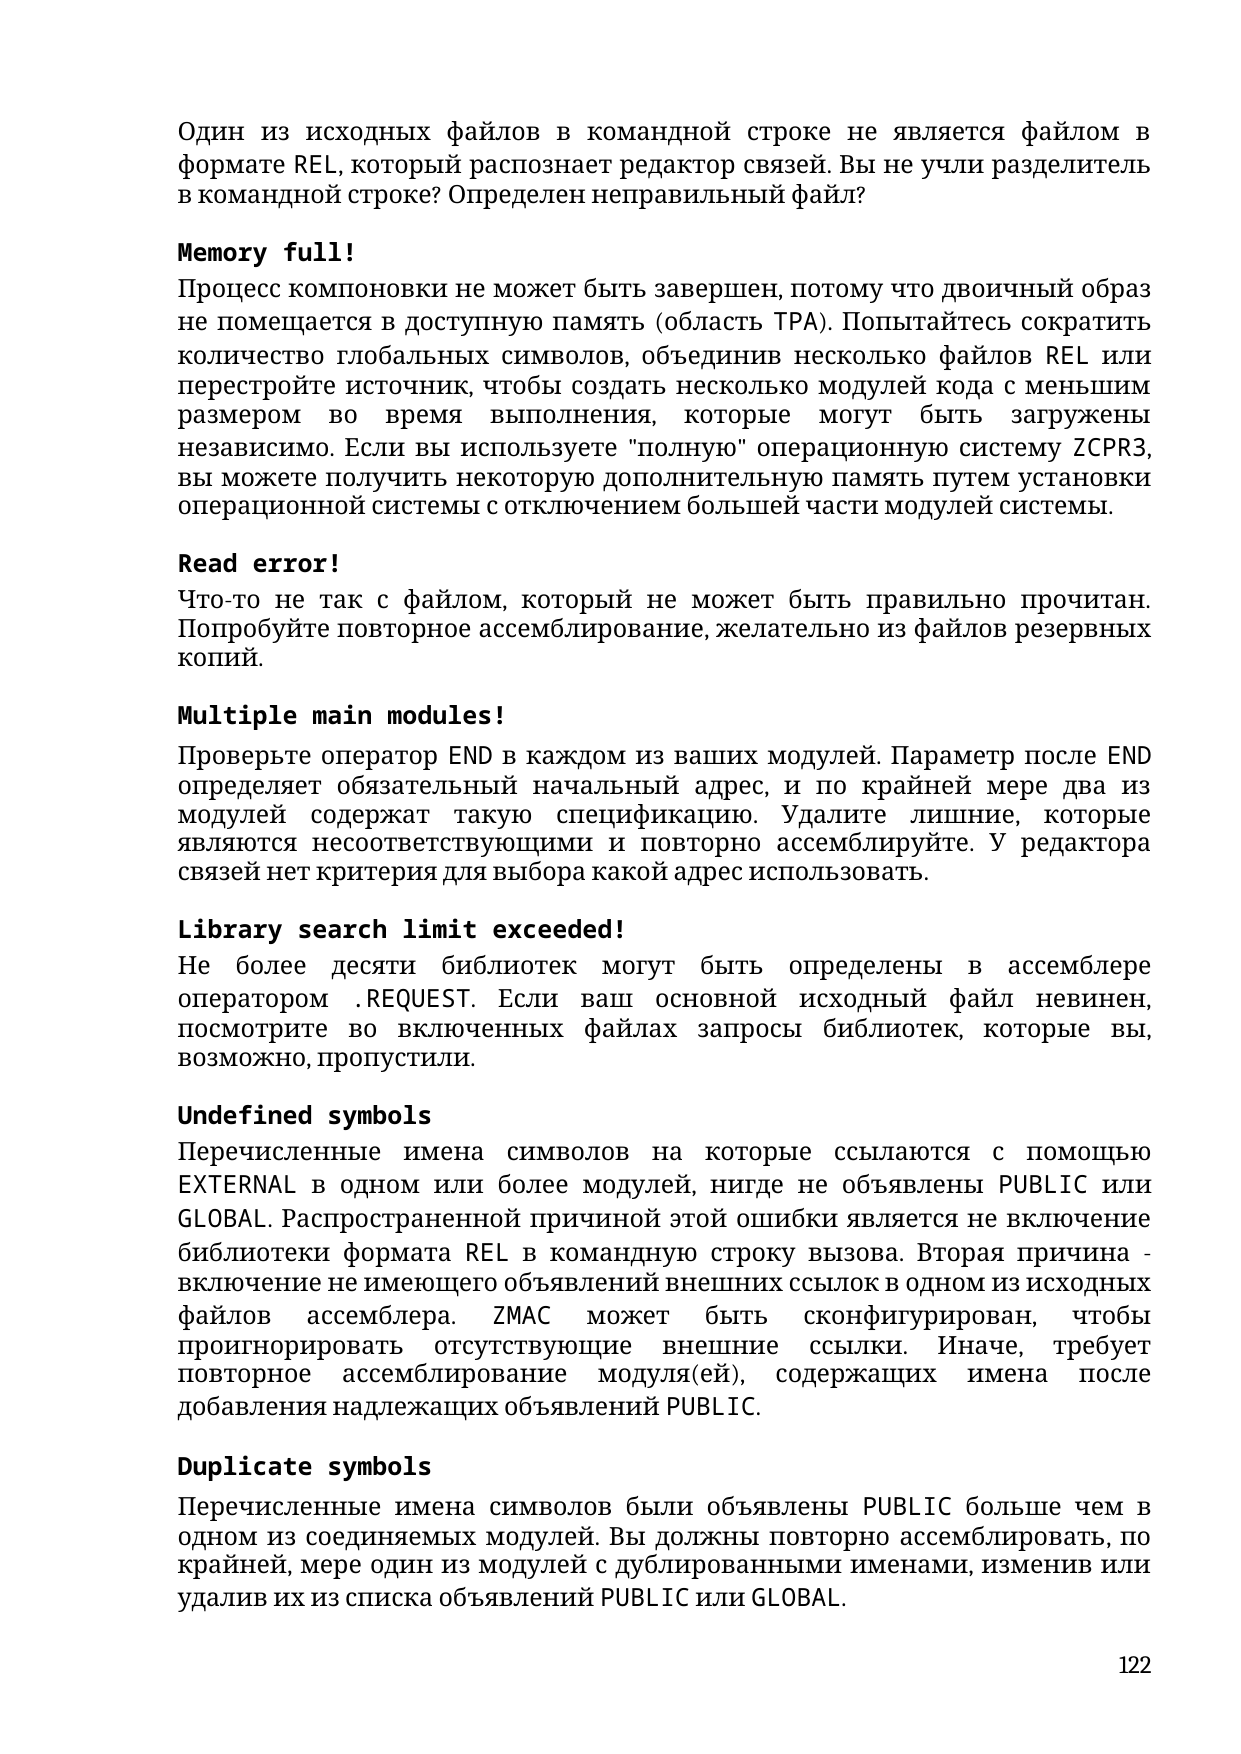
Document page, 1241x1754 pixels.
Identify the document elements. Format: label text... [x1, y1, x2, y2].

text Memory full! [177, 235, 1152, 269]
text Перечисленные имена символов были объявлены PUBLIC больше чем в одном из соединяемых модулей. Вы должны повторно ассемблировать, по крайней, мере один из модулей с дублированными именами, изменив или удалив их из списка объявлений PUBLIC или GLOBAL. [177, 1488, 1152, 1614]
text Undefined symbols [177, 1097, 1152, 1132]
text Процесс компоновки не может быть завершен, потому что двоичный образ не помещается в доступную память (область TPA). Попытайтесь сократить количество глобальных символов, объединив несколько файлов REL или перестройте источник, чтобы создать несколько модулей кода с меньшим размером во время выполнения, которые могут быть загружены независимо. Если вы используете "полную" операционную систему ZCPR3, вы можете получить некоторую дополнительную память путем установки операционной системы с отключением большей части модулей системы. [177, 275, 1152, 521]
text Read error! [177, 546, 1152, 580]
text Duplicate symbols [177, 1448, 1152, 1482]
text Multiple main modules! [177, 697, 1152, 732]
text Library search limit exceeded! [177, 912, 1152, 946]
text Один из исходных файлов в командной строке не является файлом в формате REL, который распознает редактор связей. Вы не учли разделитель в командной строке? Определен неправильный файл? [177, 118, 1152, 210]
text Перечисленные имена символов на которые ссылаются с помощью EXTERNAL в одном или более модулей, нигде не объявлены PUBLIC или GLOBAL. Распространенной причиной этой ошибки является не включение библиотеки формата REL в командную строку вызова. Вторая причина - включение не имеющего объявлений внешних ссылок в одном из исходных файлов ассемблера. ZMAC может быть сконфигурирован, чтобы проигнорировать отсутствующие внешние ссылки. Иначе, требует повторное ассемблирование модуля(ей), содержащих имена после добавления надлежащих объявлений PUBLIC. [177, 1138, 1152, 1423]
text Что-то не так с файлом, который не может быть правильно прочитан. Попробуйте повторное ассемблирование, желательно из файлов резервных копий. [177, 586, 1152, 672]
text Не более десяти библиотек могут быть определены в ассемблере оператором .REQUEST. Если ваш основной исходный файл невинен, посмотрите во включенных файлах запросы библиотек, которые вы, возможно, пропустили. [177, 952, 1152, 1072]
text Проверьте оператор END в каждом из ваших модулей. Параметр после END определяет обязательный начальный адрес, и по крайней мере два из модулей содержат такую спецификацию. Удалите лишние, которые являются несоответствующими и повторно ассемблируйте. У редактора связей нет критерия для выбора какой адрес использовать. [177, 738, 1152, 887]
